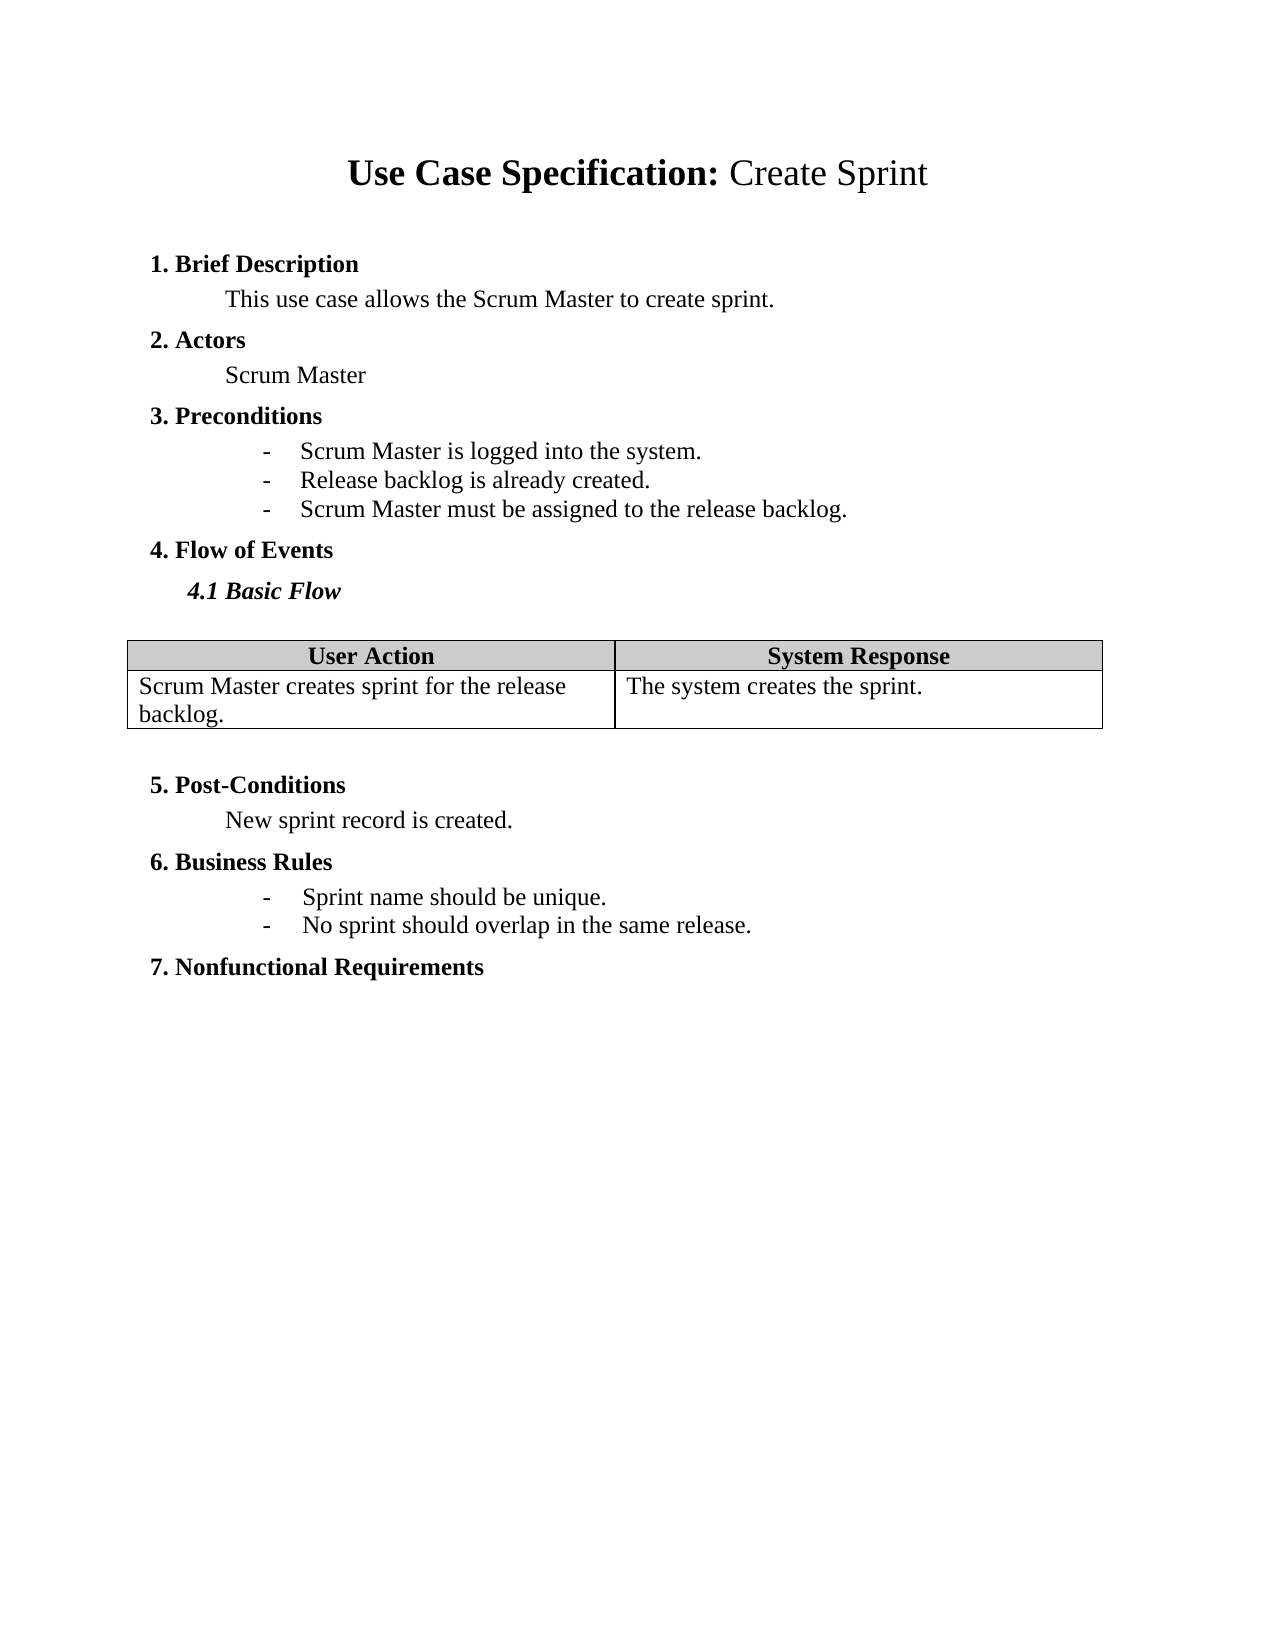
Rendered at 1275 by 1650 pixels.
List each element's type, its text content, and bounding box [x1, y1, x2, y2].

subtitle 2. Actors [150, 325, 1125, 354]
title Scrum Master is logged into the system. [262, 436, 1125, 465]
text - No sprint should overlap in the same release. [262, 911, 1125, 939]
title This use case allows the Scrum Master to create sprint. [225, 284, 1144, 312]
subtitle 4. Flow of Events [150, 535, 1125, 564]
subtitle 6. Business Rules [150, 847, 1125, 876]
table_cell The system creates the sprint. [616, 671, 1102, 728]
subtitle 1. Brief Description [150, 249, 1125, 277]
subtitle 5. Post-Conditions [150, 771, 1125, 799]
title New sprint record is created. [225, 806, 1125, 834]
title Scrum Master [225, 360, 1125, 389]
list Scrum Master must be assigned to the release backlog. [262, 494, 1125, 522]
list Release backlog is already created. [262, 465, 1125, 494]
subtitle 7. Nonfunctional Requirements [150, 952, 1125, 981]
subtitle 3. Preconditions [150, 401, 1125, 430]
table_header System Response [616, 641, 1102, 670]
table_header User Action [128, 641, 614, 670]
subtitle 4.1 Basic Flow [187, 576, 1125, 605]
text Use Case Specification: Create Sprint [150, 150, 1125, 193]
text - Sprint name should be unique. [187, 882, 1125, 911]
table_cell Scrum Master creates sprint for the release backlog. [128, 671, 614, 728]
